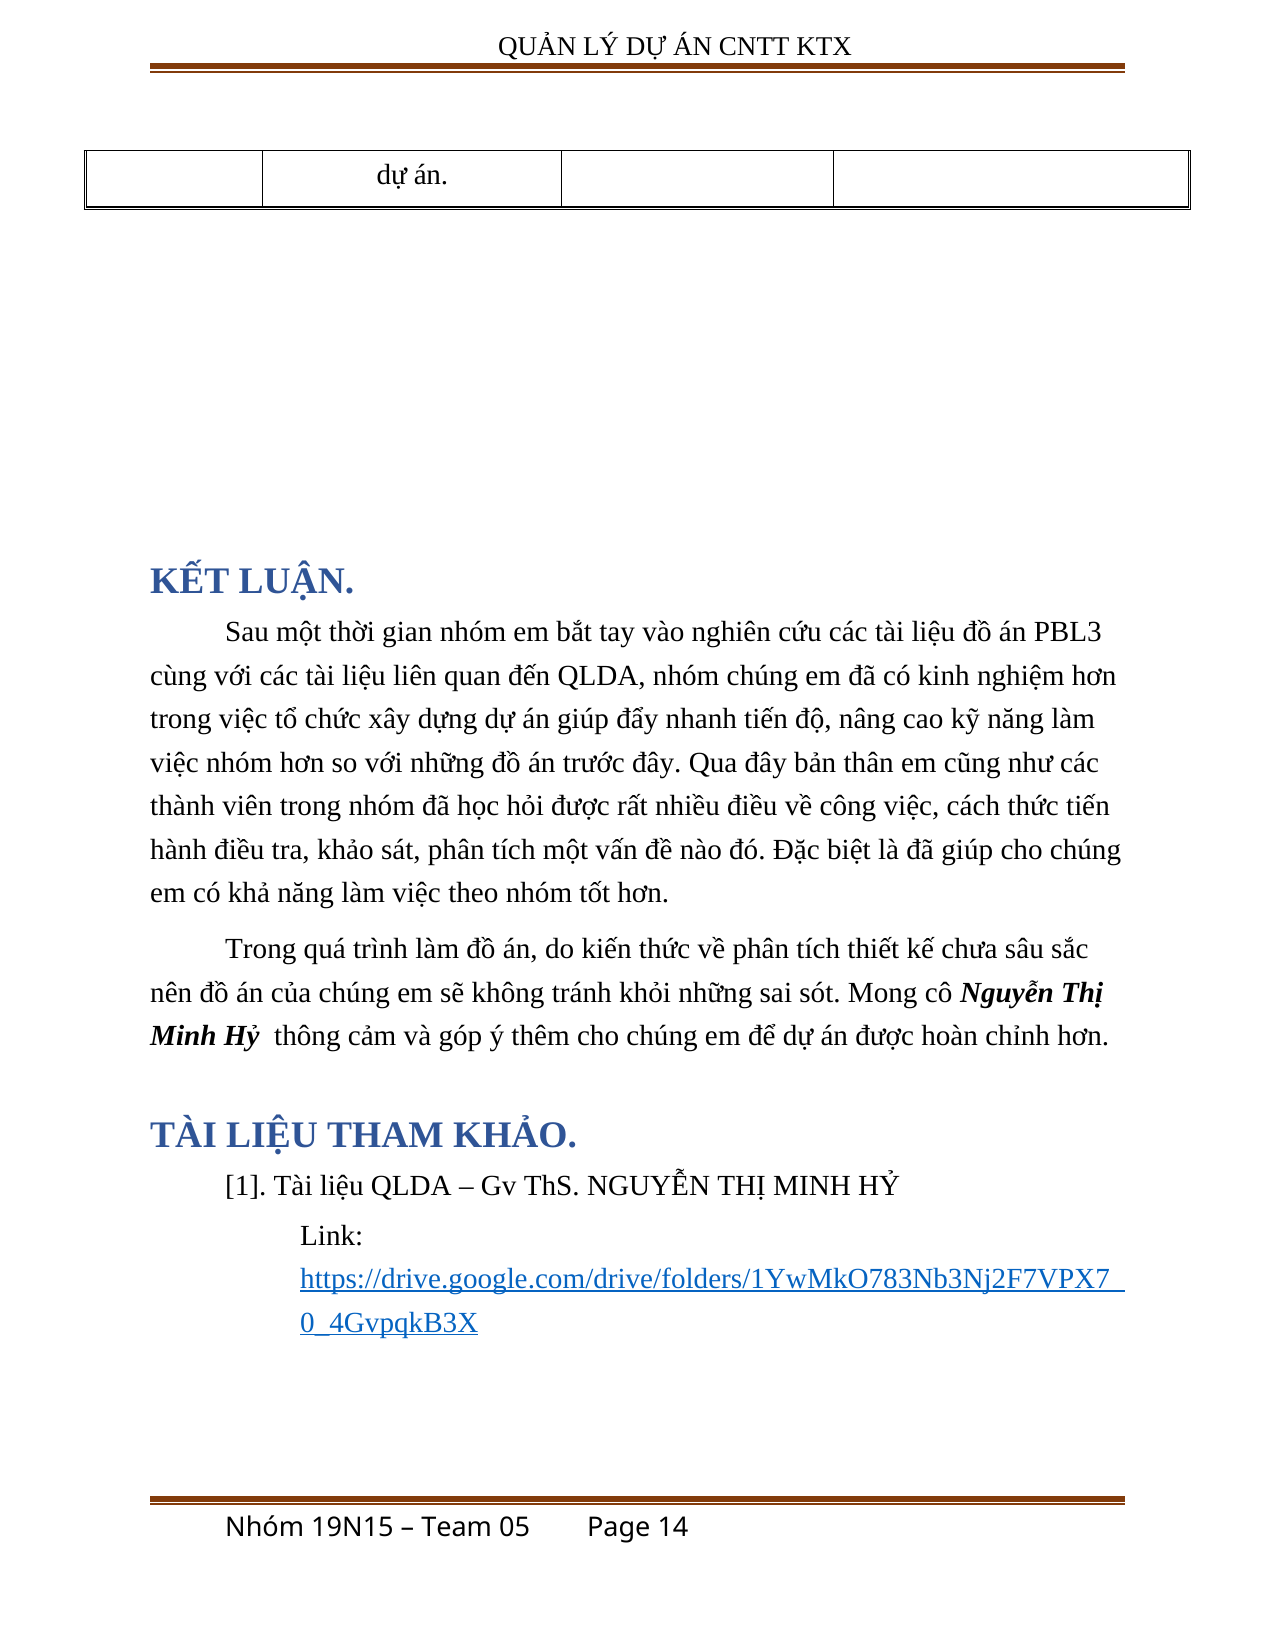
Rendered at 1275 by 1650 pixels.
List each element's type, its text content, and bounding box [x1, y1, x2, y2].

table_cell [263, 151, 561, 206]
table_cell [87, 151, 262, 206]
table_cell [834, 151, 1188, 206]
subtitle KẾT LUẬN. [150, 558, 1125, 601]
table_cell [562, 151, 833, 206]
subtitle TÀI LIỆU THAM KHẢO. [150, 1112, 1125, 1155]
text Sau một thời gian nhóm em bắt tay vào nghiên cứu các tài liệu đồ án PBL3 cùng với các tài liệu liên quan đến QLDA, nhóm chúng em đã có kinh nghiệm hơn trong việc tổ chức xây dựng dự án giúp đẩy nhanh tiến độ, nâng cao kỹ năng làm việc nhóm hơn so với những đồ án trước đây. Qua đây bản thân em cũng như các thành viên trong nhóm đã học hỏi được rất nhiều điều về công việc, cách thức tiến hành điều tra, khảo sát, phân tích một vấn đề nào đó. Đặc biệt là đã giúp cho chúng em có khả năng làm việc theo nhóm tốt hơn. [150, 614, 1125, 909]
text [1]. Tài liệu QLDA – Gv ThS. NGUYỄN THỊ MINH HỶ [150, 1168, 1125, 1201]
text Trong quá trình làm đồ án, do kiến thức về phân tích thiết kế chưa sâu sắc nên đồ án của chúng em sẽ không tránh khỏi những sai sót. Mong cô Nguyễn Thị Minh Hỷ thông cảm và góp ý thêm cho chúng em để dự án được hoàn chỉnh hơn. [150, 931, 1125, 1052]
text Link: https://drive.google.com/drive/folders/1YwMkO783Nb3Nj2F7VPX7_0_4GvpqkB3X [300, 1292, 1125, 1338]
text Link: https://drive.google.com/drive/folders/1YwMkO783Nb3Nj2F7VPX7_0_4GvpqkB3X [300, 1218, 1125, 1290]
